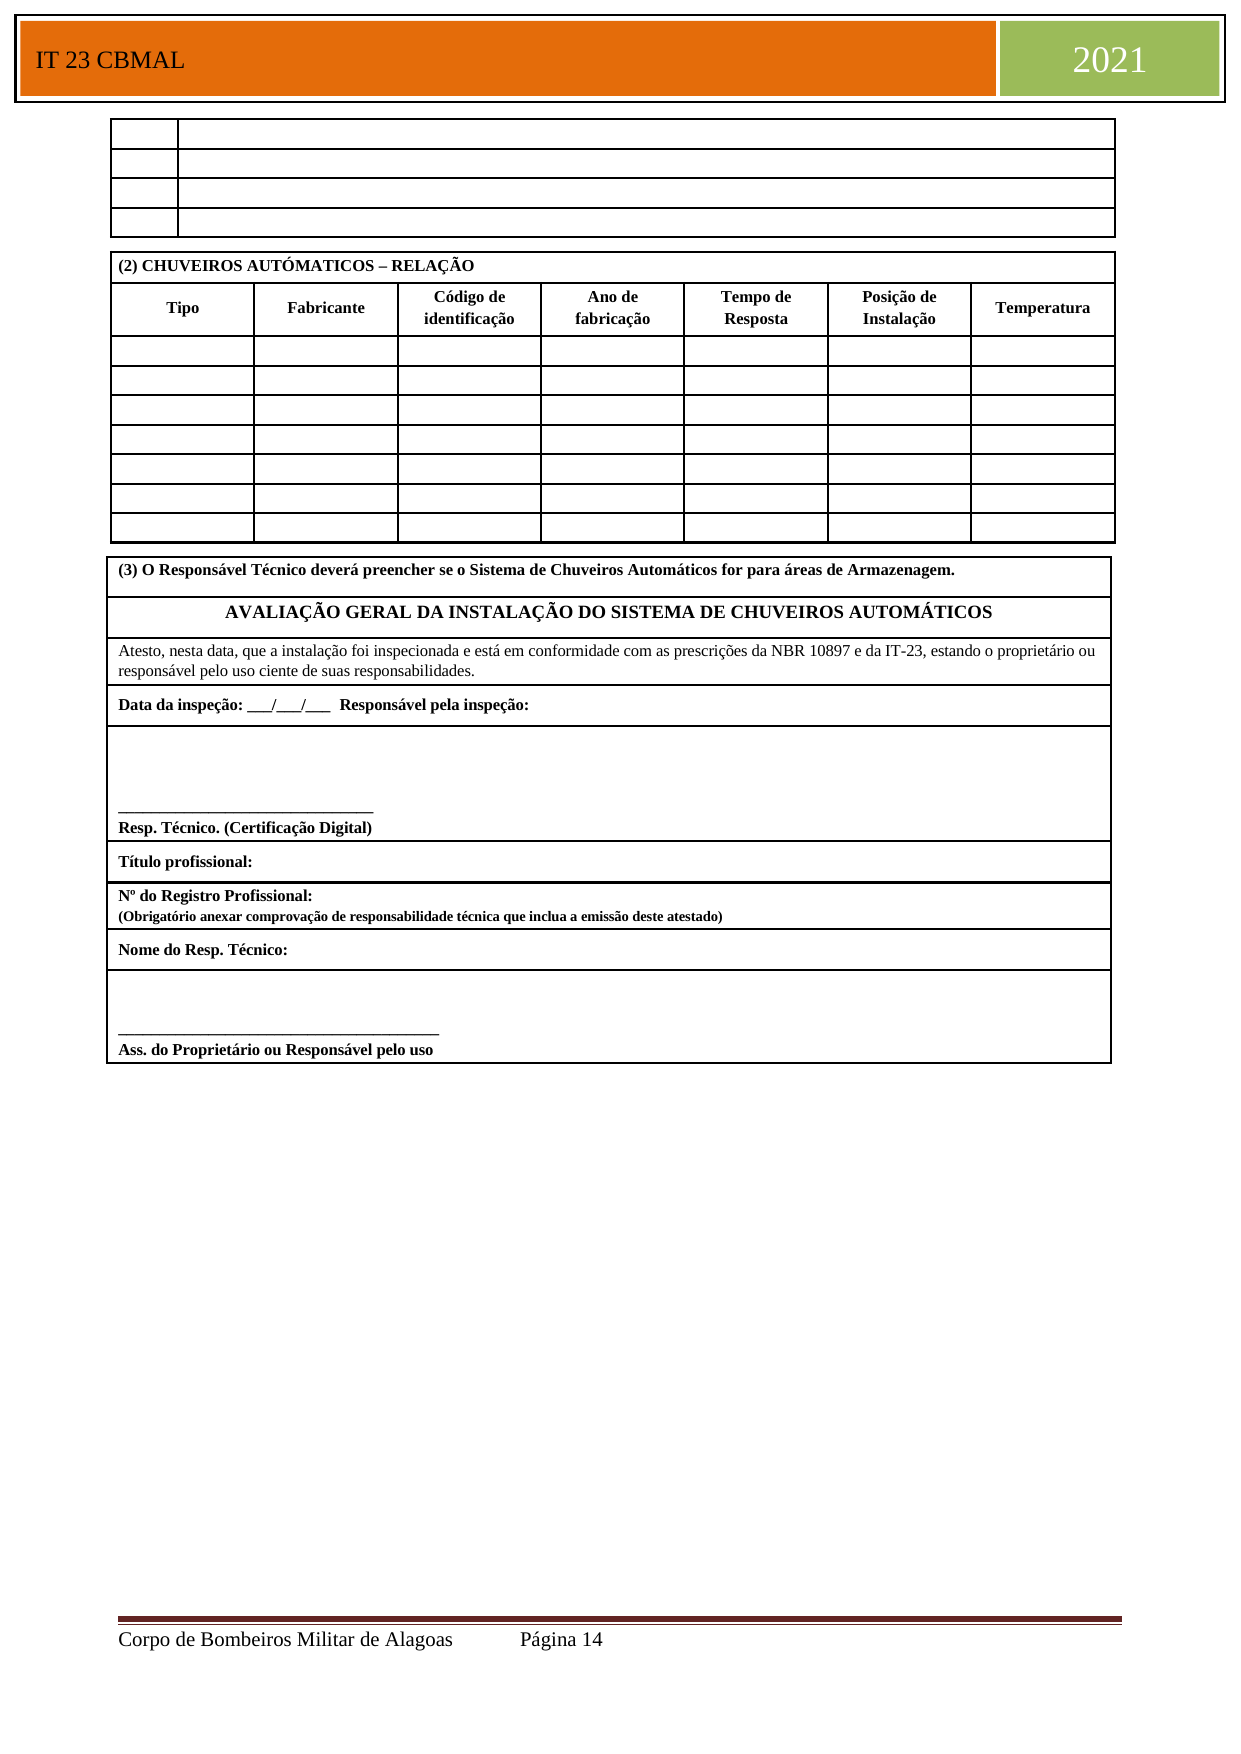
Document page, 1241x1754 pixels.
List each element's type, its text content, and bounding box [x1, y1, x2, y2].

table_cell Nº do Registro Profissional: (Obrigatório anexar comprovação de responsabilidade técnica que inclua a emissão deste atestado) [108, 884, 1110, 928]
table_cell Temperatura [972, 284, 1114, 335]
table_cell AVALIAÇÃO GERAL DA INSTALAÇÃO DO SISTEMA DE CHUVEIROS AUTOMÁTICOS [108, 598, 1110, 637]
table_header (3) O Responsável Técnico deverá preencher se o Sistema de Chuveiros Automáticos for para áreas de Armazenagem. [108, 558, 1110, 596]
table_cell [112, 150, 177, 177]
table_cell [829, 514, 970, 541]
table_cell Nome do Resp. Técnico: [108, 930, 1110, 969]
table_cell [255, 337, 397, 364]
table_cell [972, 337, 1114, 364]
table_cell [255, 485, 397, 512]
table_cell [972, 367, 1114, 394]
table_cell [685, 367, 827, 394]
table_cell [399, 426, 540, 453]
table_cell Título profissional: [108, 842, 1110, 881]
table_cell Ano de fabricação [542, 284, 683, 335]
table_cell Tipo [112, 284, 253, 335]
table_cell [399, 514, 540, 541]
table_cell [112, 485, 253, 512]
table_cell [542, 337, 683, 364]
table_cell [399, 337, 540, 364]
table_cell [542, 514, 683, 541]
table_cell [542, 485, 683, 512]
table_cell [112, 455, 253, 482]
table_cell Fabricante [255, 284, 397, 335]
table_cell [829, 337, 970, 364]
table_cell Data da inspeção: ___/___/___ Responsável pela inspeção: [108, 686, 1110, 725]
table_cell [399, 396, 540, 423]
table_cell [685, 455, 827, 482]
table_cell [179, 150, 1114, 177]
table_cell [685, 426, 827, 453]
table_cell [829, 367, 970, 394]
table_cell _______________________________________ Ass. do Proprietário ou Responsável pelo uso [108, 971, 1110, 1062]
table_cell [399, 367, 540, 394]
table_cell [685, 514, 827, 541]
table_cell [972, 514, 1114, 541]
table_cell _______________________________ Resp. Técnico. (Certificação Digital) [108, 727, 1110, 840]
table_cell [972, 455, 1114, 482]
table_cell [112, 426, 253, 453]
table_cell [112, 120, 177, 148]
table_cell [972, 426, 1114, 453]
table_cell [255, 367, 397, 394]
table_cell [829, 426, 970, 453]
table_cell [255, 455, 397, 482]
table_cell [179, 120, 1114, 148]
table_header (2) CHUVEIROS AUTÓMATICOS – RELAÇÃO [112, 253, 1114, 282]
table_cell [255, 396, 397, 423]
table_cell [399, 485, 540, 512]
table_cell [255, 514, 397, 541]
table_cell Posição de Instalação [829, 284, 970, 335]
table_cell [685, 337, 827, 364]
table_cell Código de identificação [399, 284, 540, 335]
table_cell [542, 367, 683, 394]
table_cell [972, 396, 1114, 423]
table_cell [542, 396, 683, 423]
table_cell Tempo de Resposta [685, 284, 827, 335]
table_cell [112, 367, 253, 394]
table_cell [829, 396, 970, 423]
table_cell [255, 426, 397, 453]
table_cell [972, 485, 1114, 512]
table_cell [542, 426, 683, 453]
table_cell [112, 396, 253, 423]
table_cell [179, 209, 1114, 236]
table_cell [112, 209, 177, 236]
table_cell Atesto, nesta data, que a instalação foi inspecionada e está em conformidade com as prescrições da NBR 10897 e da IT-23, estando o proprietário ou responsável pelo uso ciente de suas responsabilidades. [108, 639, 1110, 683]
table_cell [112, 337, 253, 364]
table_cell [829, 485, 970, 512]
table_cell [112, 514, 253, 541]
table_cell [685, 396, 827, 423]
table_cell [542, 455, 683, 482]
table_cell [112, 179, 177, 207]
table_cell [829, 455, 970, 482]
table_cell [685, 485, 827, 512]
table_cell [179, 179, 1114, 207]
table_cell [399, 455, 540, 482]
